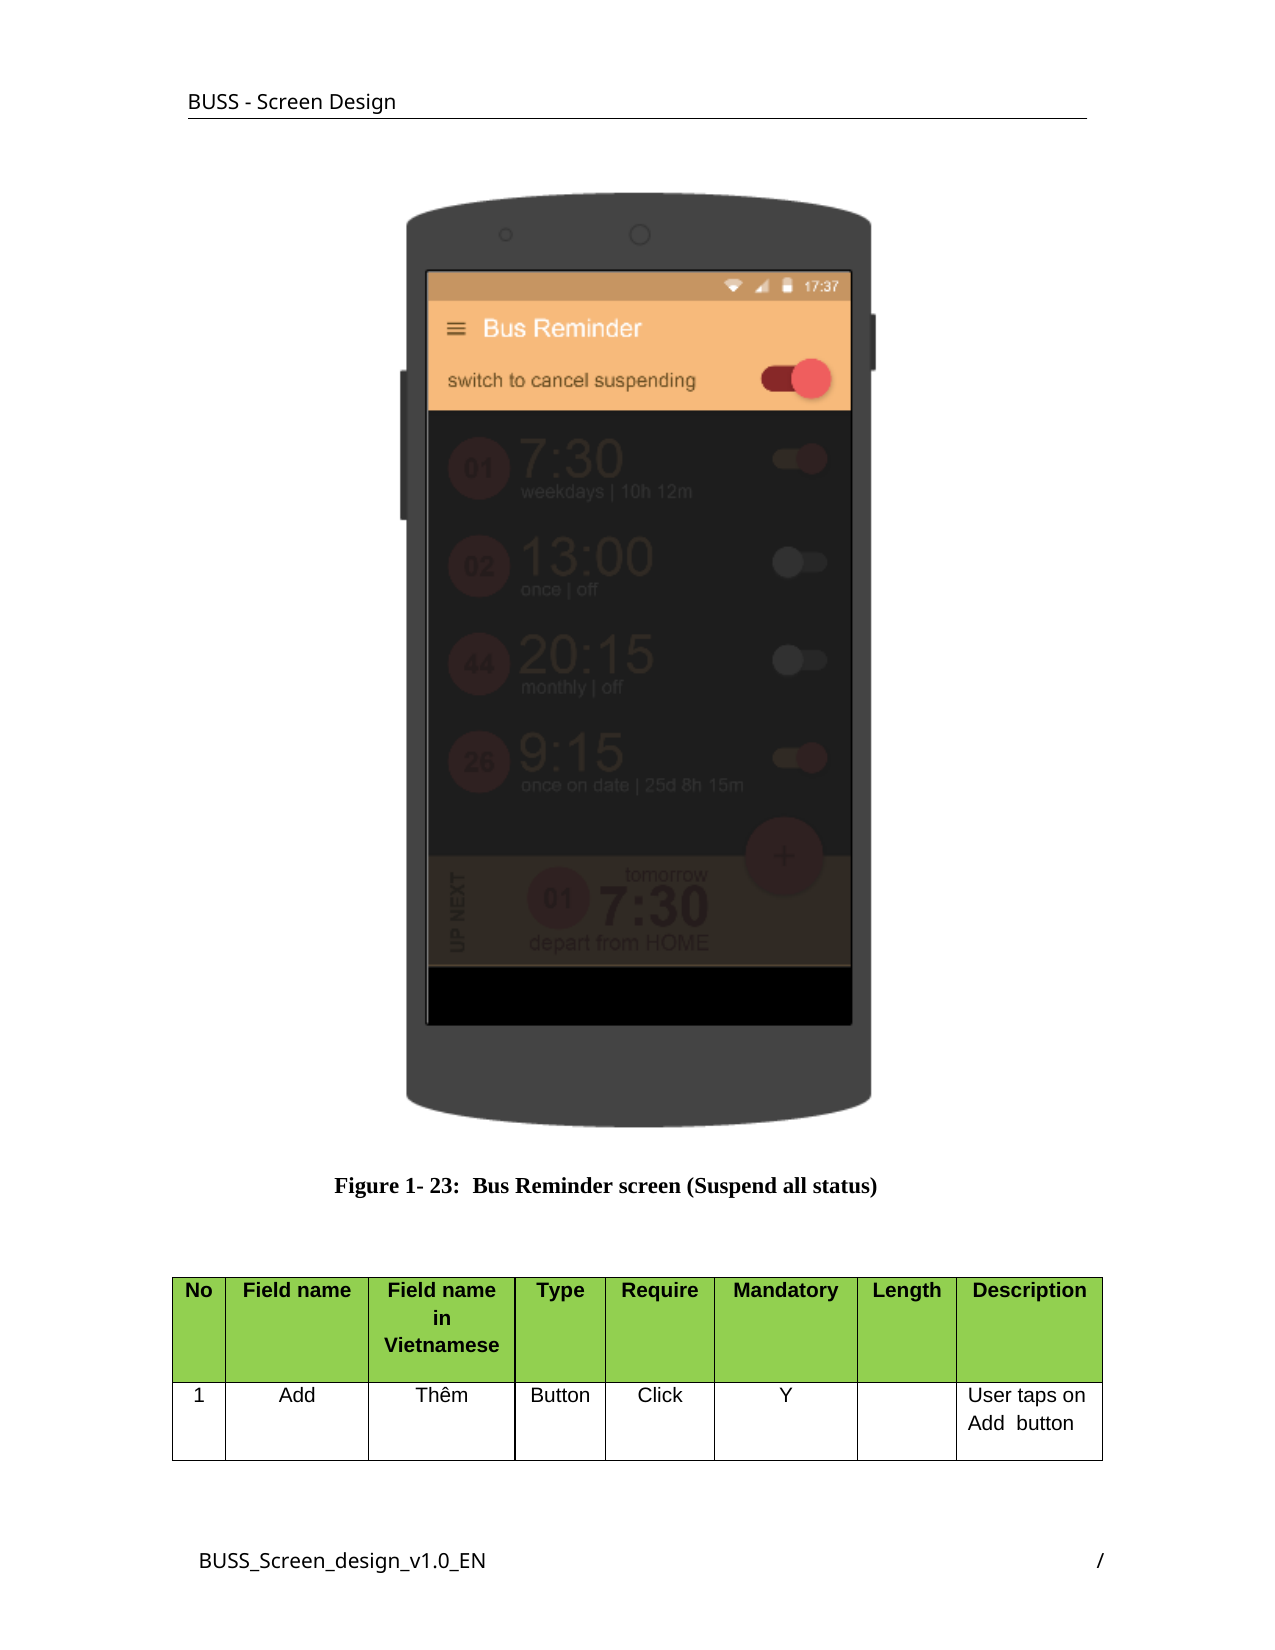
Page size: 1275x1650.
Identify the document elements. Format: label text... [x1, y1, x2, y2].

table_cell Add [226, 1383, 368, 1460]
table_header Length [858, 1278, 956, 1382]
table_cell User taps on Add button [957, 1383, 1102, 1460]
table_cell 1 [173, 1383, 225, 1460]
table_header Field name [226, 1278, 368, 1382]
table_cell Button [516, 1383, 605, 1460]
table_cell Click [606, 1383, 714, 1460]
picture [377, 180, 898, 1148]
table_header No [173, 1278, 225, 1382]
table_header Mandatory [715, 1278, 857, 1382]
table_cell Y [715, 1383, 857, 1460]
table_header Description [957, 1278, 1102, 1382]
table_header Field name in Vietnamese [369, 1278, 514, 1382]
table_header Require [606, 1278, 714, 1382]
table_cell [858, 1383, 956, 1460]
list Bus Reminder screen (Suspend all status) [187, 1172, 1087, 1199]
table_cell Thêm [369, 1383, 514, 1460]
table_header Type [516, 1278, 605, 1382]
